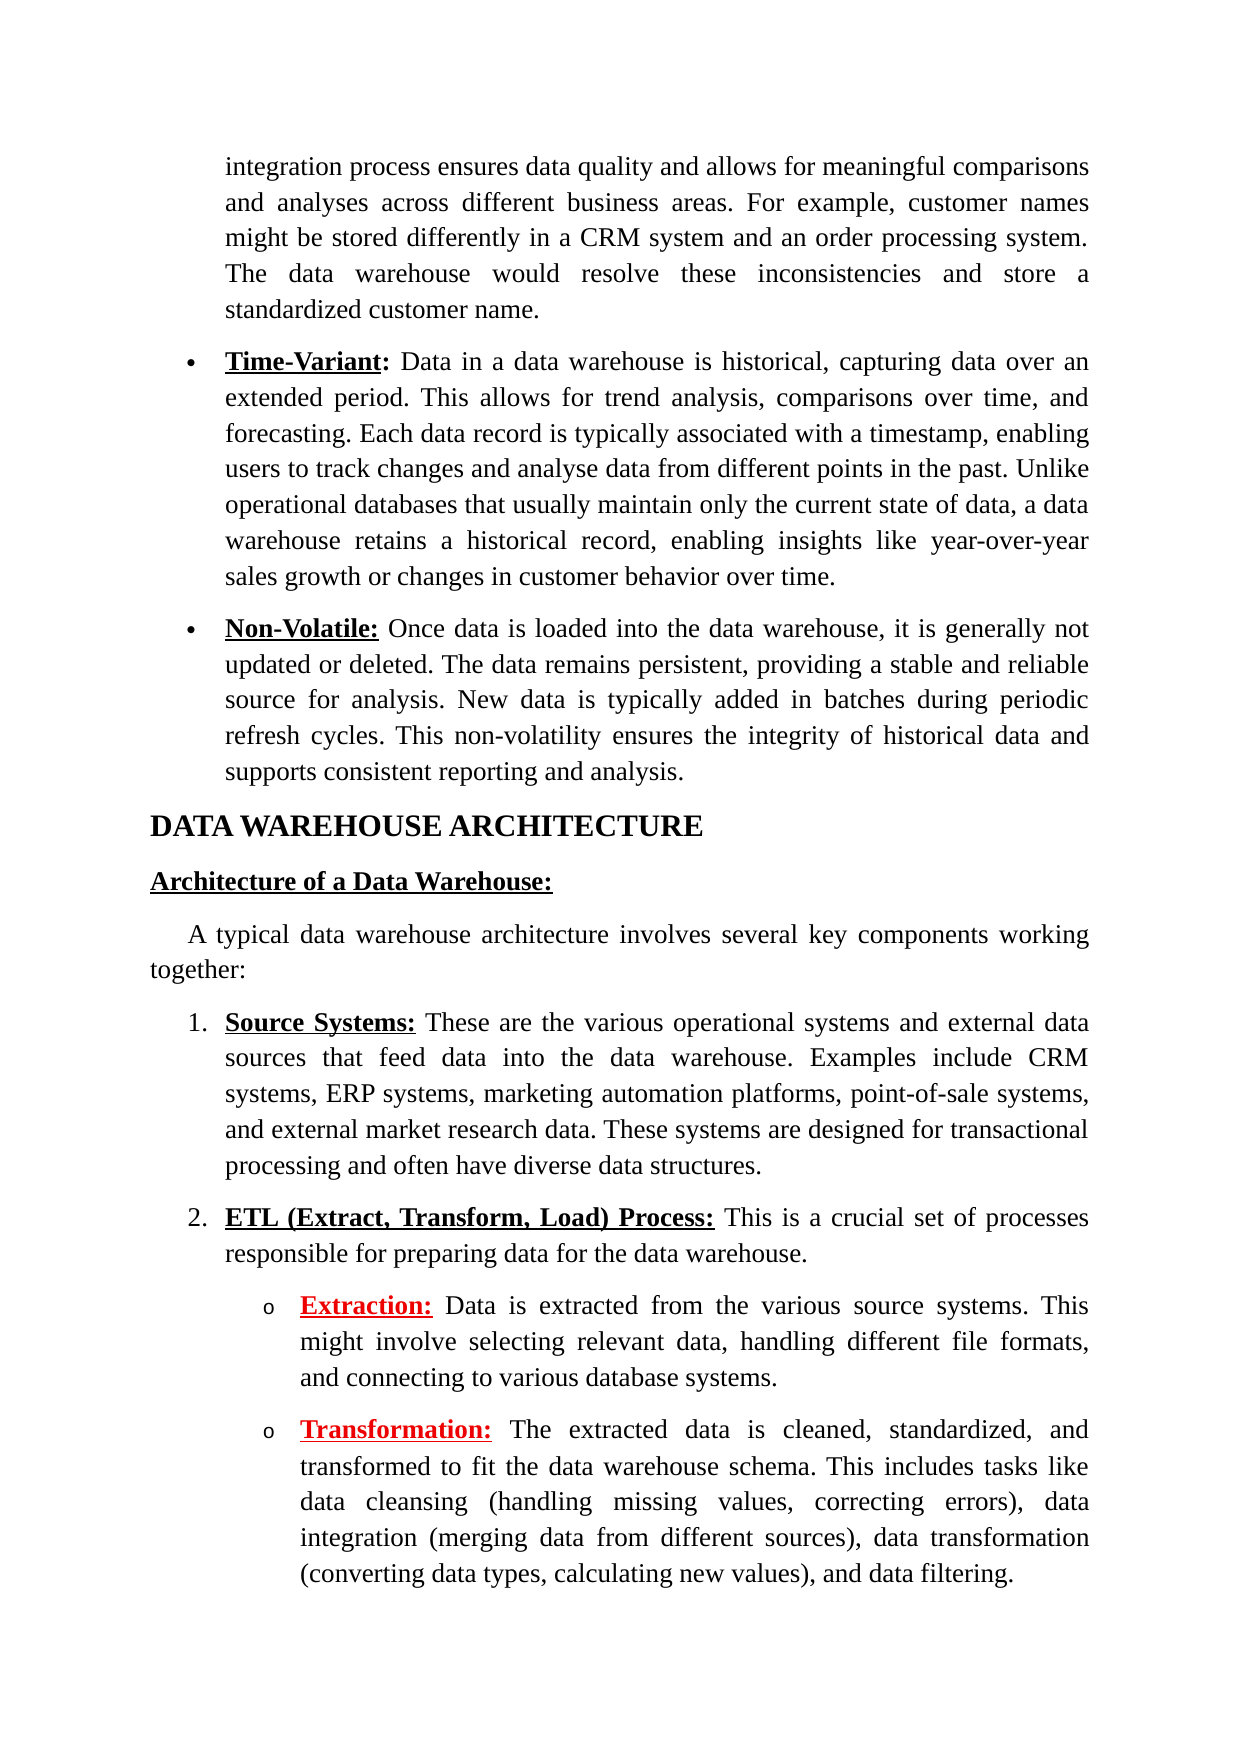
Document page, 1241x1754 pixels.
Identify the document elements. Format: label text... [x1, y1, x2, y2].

text A typical data warehouse architecture involves several key components working together: [150, 918, 1090, 984]
text DATA WAREHOUSE ARCHITECTURE [150, 807, 1090, 843]
list Time-Variant: Data in a data warehouse is historical, capturing data over an extended period. This allows for trend analysis, comparisons over time, and forecasting. Each data record is typically associated with a timestamp, enabling users to track changes and analyse data from different points in the past. Unlike operational databases that usually maintain only the current state of data, a data warehouse retains a historical record, enabling insights like year-over-year sales growth or changes in customer behavior over time. [187, 345, 1090, 591]
list Non-Volatile: Once data is loaded into the data warehouse, it is generally not updated or deleted. The data remains persistent, providing a stable and reliable source for analysis. New data is typically added in batches during periodic refresh cycles. This non-volatility ensures the integrity of historical data and supports consistent reporting and analysis. [187, 612, 1090, 786]
list Transformation: The extracted data is cleaned, standardized, and transformed to fit the data warehouse schema. This includes tasks like data cleansing (handling missing values, correcting errors), data integration (merging data from different sources), data transformation (converting data types, calculating new values), and data filtering. [262, 1413, 1090, 1588]
list Source Systems: These are the various operational systems and external data sources that feed data into the data warehouse. Examples include CRM systems, ERP systems, marketing automation platforms, point-of-sale systems, and external market research data. These systems are designed for transactional processing and often have diverse data structures. [187, 1006, 1090, 1180]
list Extraction: Data is extracted from the various source systems. This might involve selecting relevant data, handling different file formats, and connecting to various database systems. [262, 1289, 1090, 1392]
text Architecture of a Data Warehouse: [150, 865, 1090, 896]
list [187, 150, 1090, 324]
list ETL (Extract, Transform, Load) Process: This is a crucial set of processes responsible for preparing data for the data warehouse. [187, 1201, 1090, 1268]
